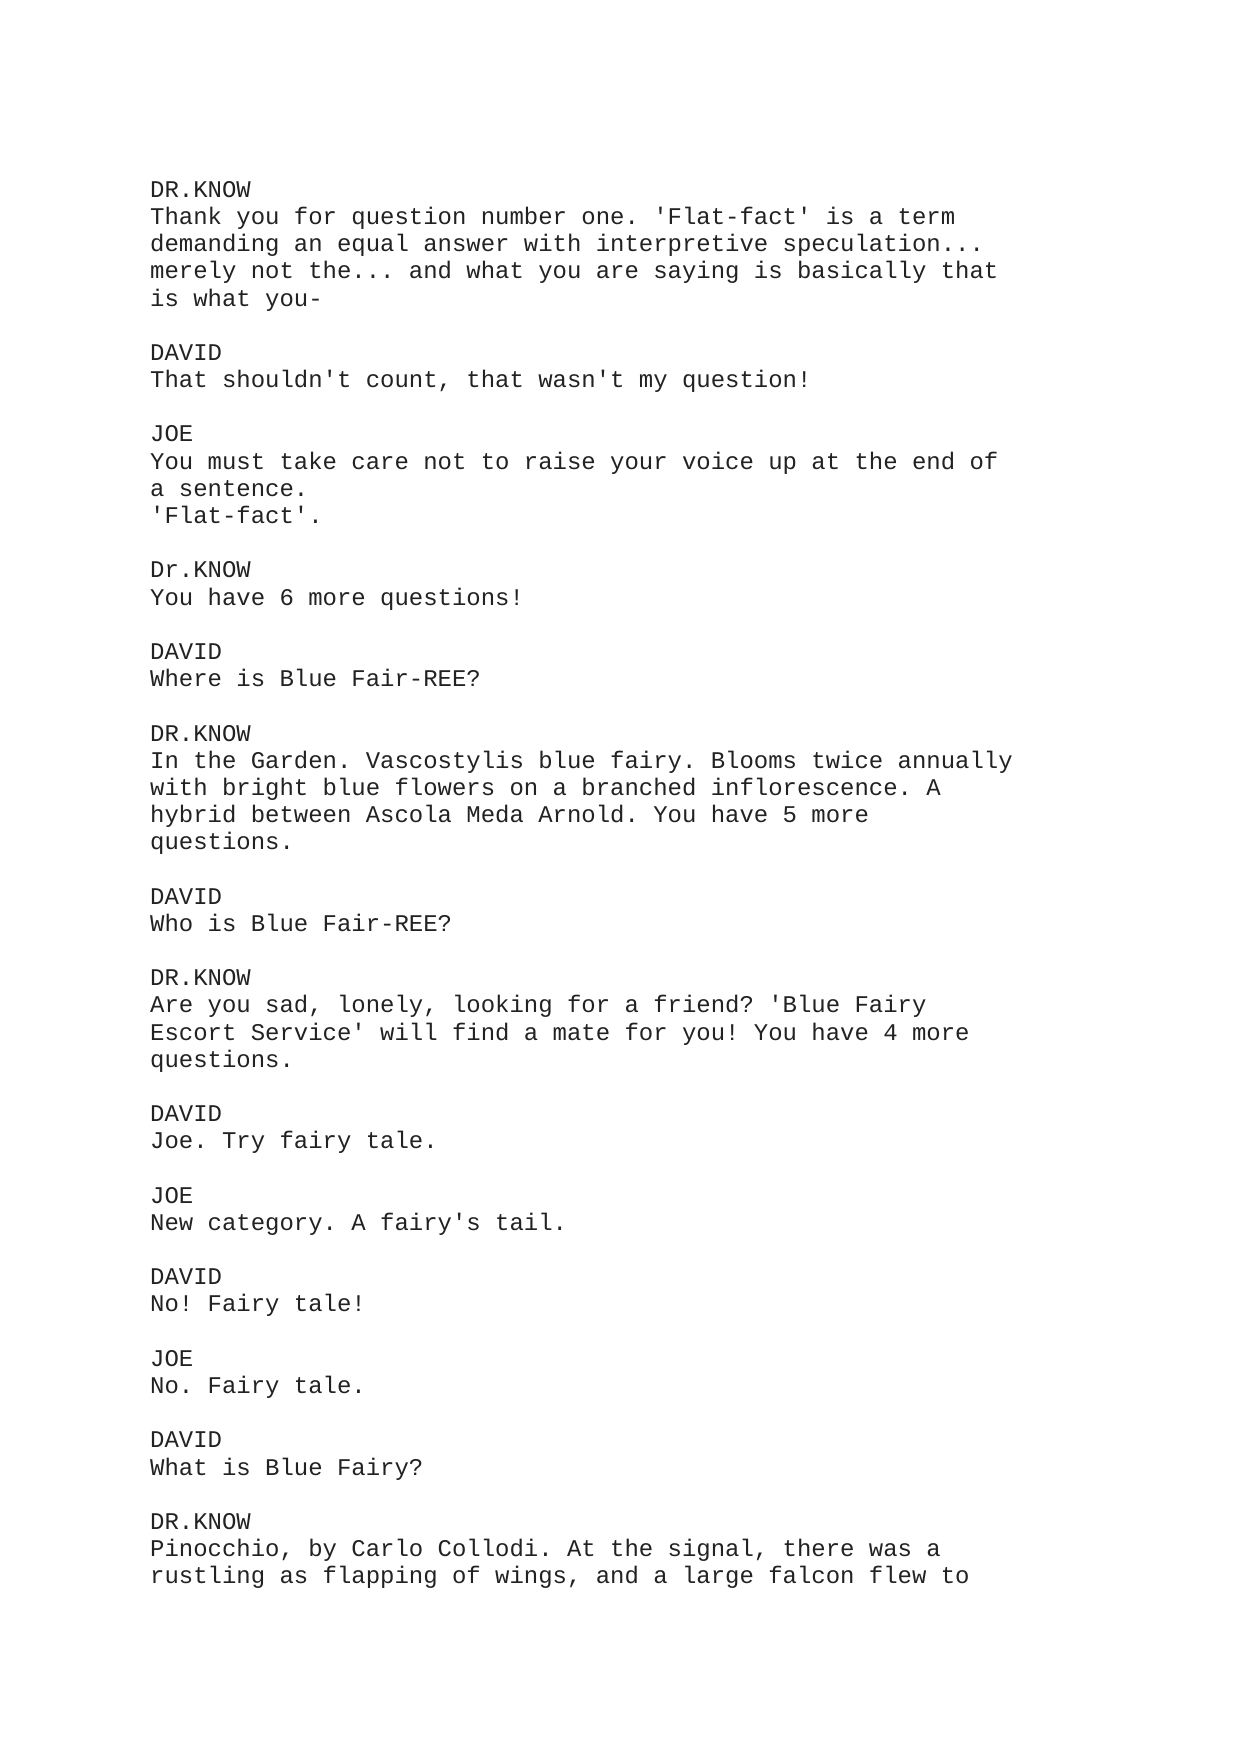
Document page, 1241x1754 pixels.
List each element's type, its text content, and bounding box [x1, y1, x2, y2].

text Pinocchio, by Carlo Collodi. At the signal, there was a [150, 1537, 1090, 1564]
text with bright blue flowers on a branched inflorescence. A [150, 775, 1090, 802]
text DAVID [150, 1265, 1090, 1292]
text JOE [150, 1183, 1090, 1210]
text merely not the... and what you are saying is basically that [150, 259, 1090, 286]
text JOE [150, 422, 1090, 449]
text You must take care not to raise your voice up at the end of [150, 449, 1090, 476]
text Who is Blue Fair-REE? [150, 911, 1090, 938]
text a sentence. [150, 476, 1090, 503]
text That shouldn't count, that wasn't my question! [150, 367, 1090, 395]
text demanding an equal answer with interpretive speculation... [150, 232, 1090, 259]
text Are you sad, lonely, looking for a friend? 'Blue Fairy [150, 993, 1090, 1020]
text DAVID [150, 639, 1090, 667]
text hybrid between Ascola Meda Arnold. You have 5 more [150, 802, 1090, 830]
text You have 6 more questions! [150, 585, 1090, 612]
text Thank you for question number one. 'Flat-fact' is a term [150, 204, 1090, 232]
text DAVID [150, 884, 1090, 911]
text JOE [150, 1346, 1090, 1373]
text Escort Service' will find a mate for you! You have 4 more [150, 1020, 1090, 1047]
text What is Blue Fairy? [150, 1455, 1090, 1482]
text No. Fairy tale. [150, 1373, 1090, 1401]
text New category. A fairy's tail. [150, 1210, 1090, 1237]
text 'Flat-fact'. [150, 503, 1090, 531]
text rustling as flapping of wings, and a large falcon flew to [150, 1564, 1090, 1591]
text questions. [150, 830, 1090, 857]
text DR.KNOW [150, 177, 1090, 204]
text DAVID [150, 1428, 1090, 1455]
text DR.KNOW [150, 966, 1090, 993]
text questions. [150, 1047, 1090, 1074]
text No! Fairy tale! [150, 1292, 1090, 1319]
text DAVID [150, 1102, 1090, 1129]
text is what you- [150, 286, 1090, 313]
text Where is Blue Fair-REE? [150, 667, 1090, 694]
text DR.KNOW [150, 1509, 1090, 1537]
text In the Garden. Vascostylis blue fairy. Blooms twice annually [150, 748, 1090, 775]
text DAVID [150, 340, 1090, 367]
text DR.KNOW [150, 721, 1090, 748]
text Dr.KNOW [150, 558, 1090, 585]
text Joe. Try fairy tale. [150, 1129, 1090, 1156]
